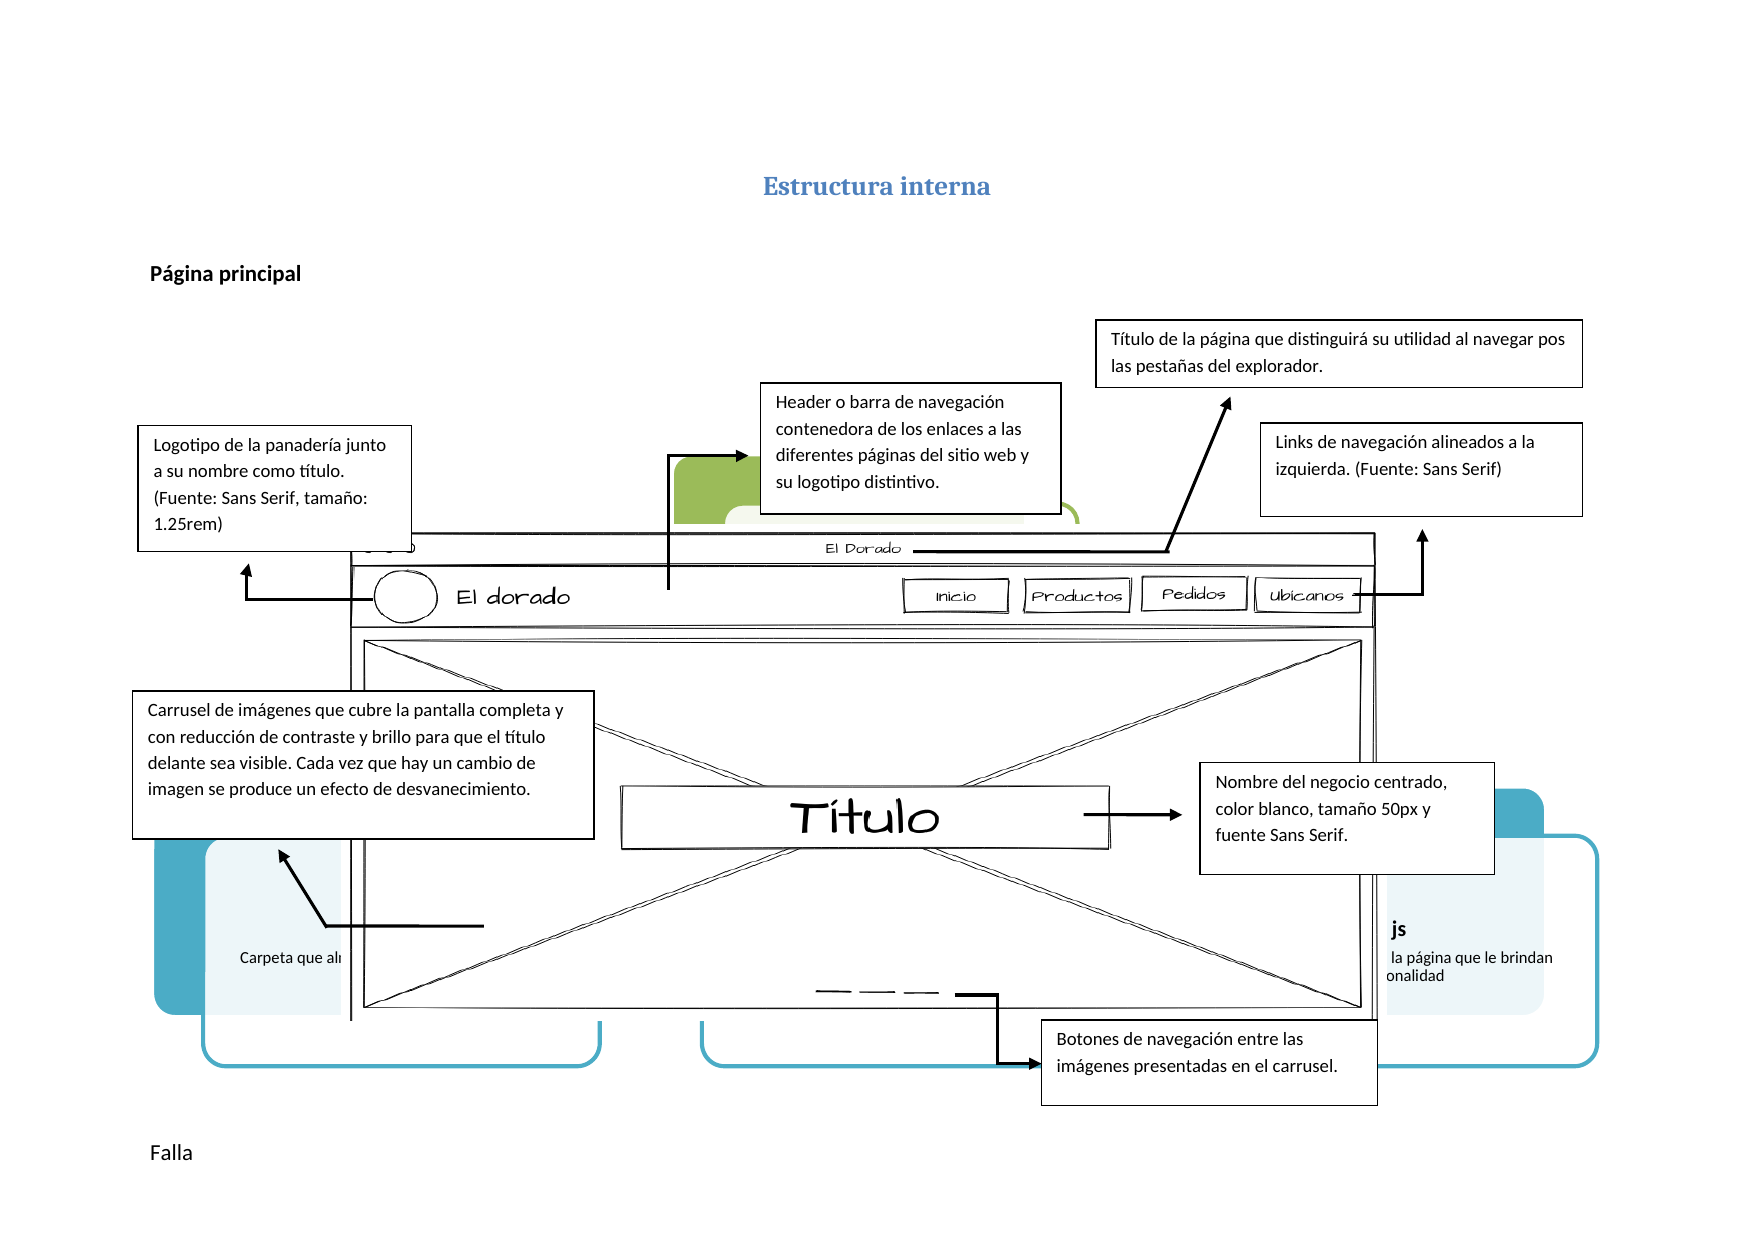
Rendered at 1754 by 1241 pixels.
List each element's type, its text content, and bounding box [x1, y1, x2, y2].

picture [340, 524, 1387, 1021]
text Página principal [150, 259, 1604, 288]
subtitle Estructura interna [150, 171, 1604, 202]
